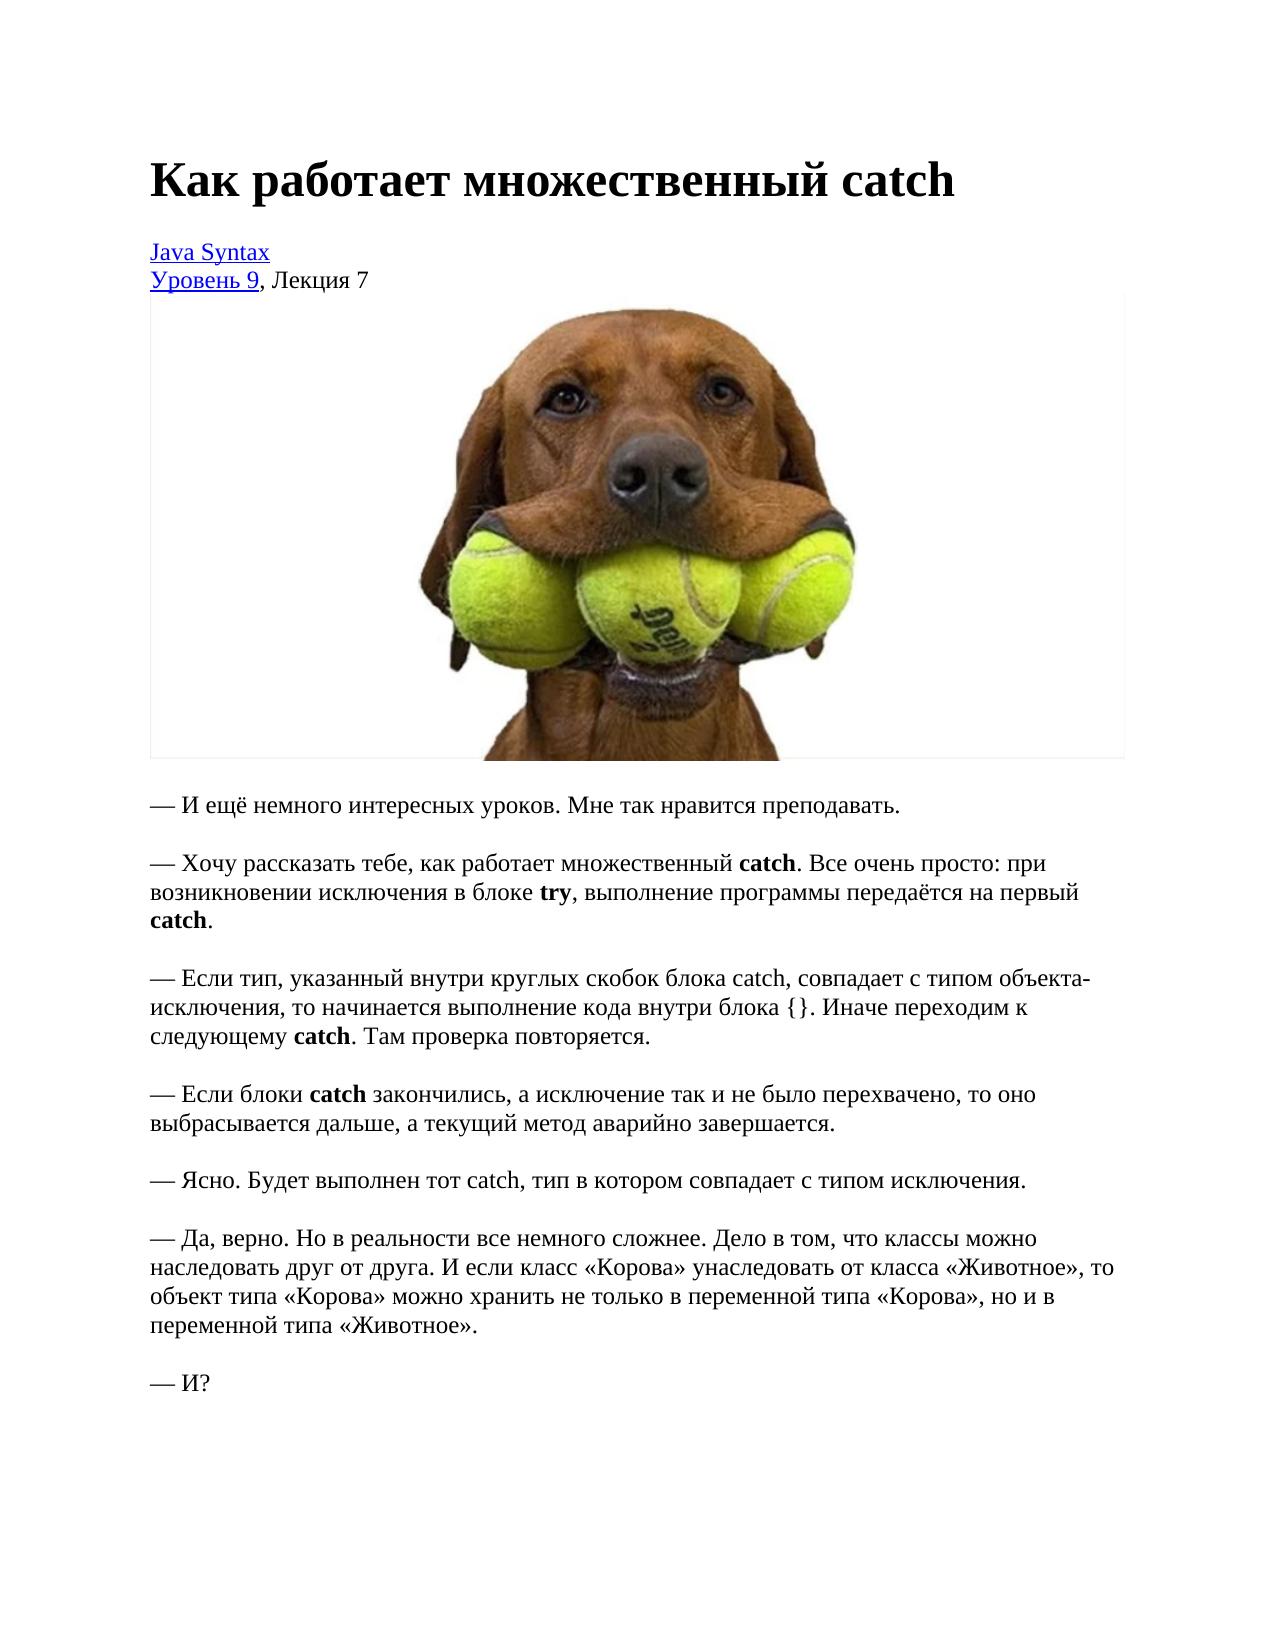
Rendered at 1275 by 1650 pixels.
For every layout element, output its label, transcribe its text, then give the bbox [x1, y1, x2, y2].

text — И ещё немного интересных уроков. Мне так нравится преподавать. [150, 790, 1125, 819]
text — Да, верно. Но в реальности все немного сложнее. Дело в том, что классы можно наследовать друг от друга. И если класс «Корова» унаследовать от класса «Животное», то объект типа «Корова» можно хранить не только в переменной типа «Корова», но и в переменной типа «Животное». [150, 1223, 1125, 1338]
text — Если тип, указанный внутри круглых скобок блока catch, совпадает с типом объекта-исключения, то начинается выполнение кода внутри блока {}. Иначе переходим к следующему catch. Там проверка повторяется. [150, 963, 1125, 1050]
picture [150, 294, 1125, 761]
text — И? [150, 1368, 1125, 1396]
text Как работает множественный catch [150, 150, 1125, 207]
text — Ясно. Будет выполнен тот catch, тип в котором совпадает с типом исключения. [150, 1166, 1125, 1194]
text — Если блоки catch закончились, а исключение так и не было перехвачено, то оно выбрасывается дальше, а текущий метод аварийно завершается. [150, 1079, 1125, 1136]
text Java Syntax [150, 237, 1125, 265]
text — Хочу рассказать тебе, как работает множественный catch. Все очень просто: при возникновении исключения в блоке try, выполнение программы передаётся на первый catch. [150, 848, 1125, 934]
text Уровень 9, Лекция 7 [150, 265, 1125, 294]
